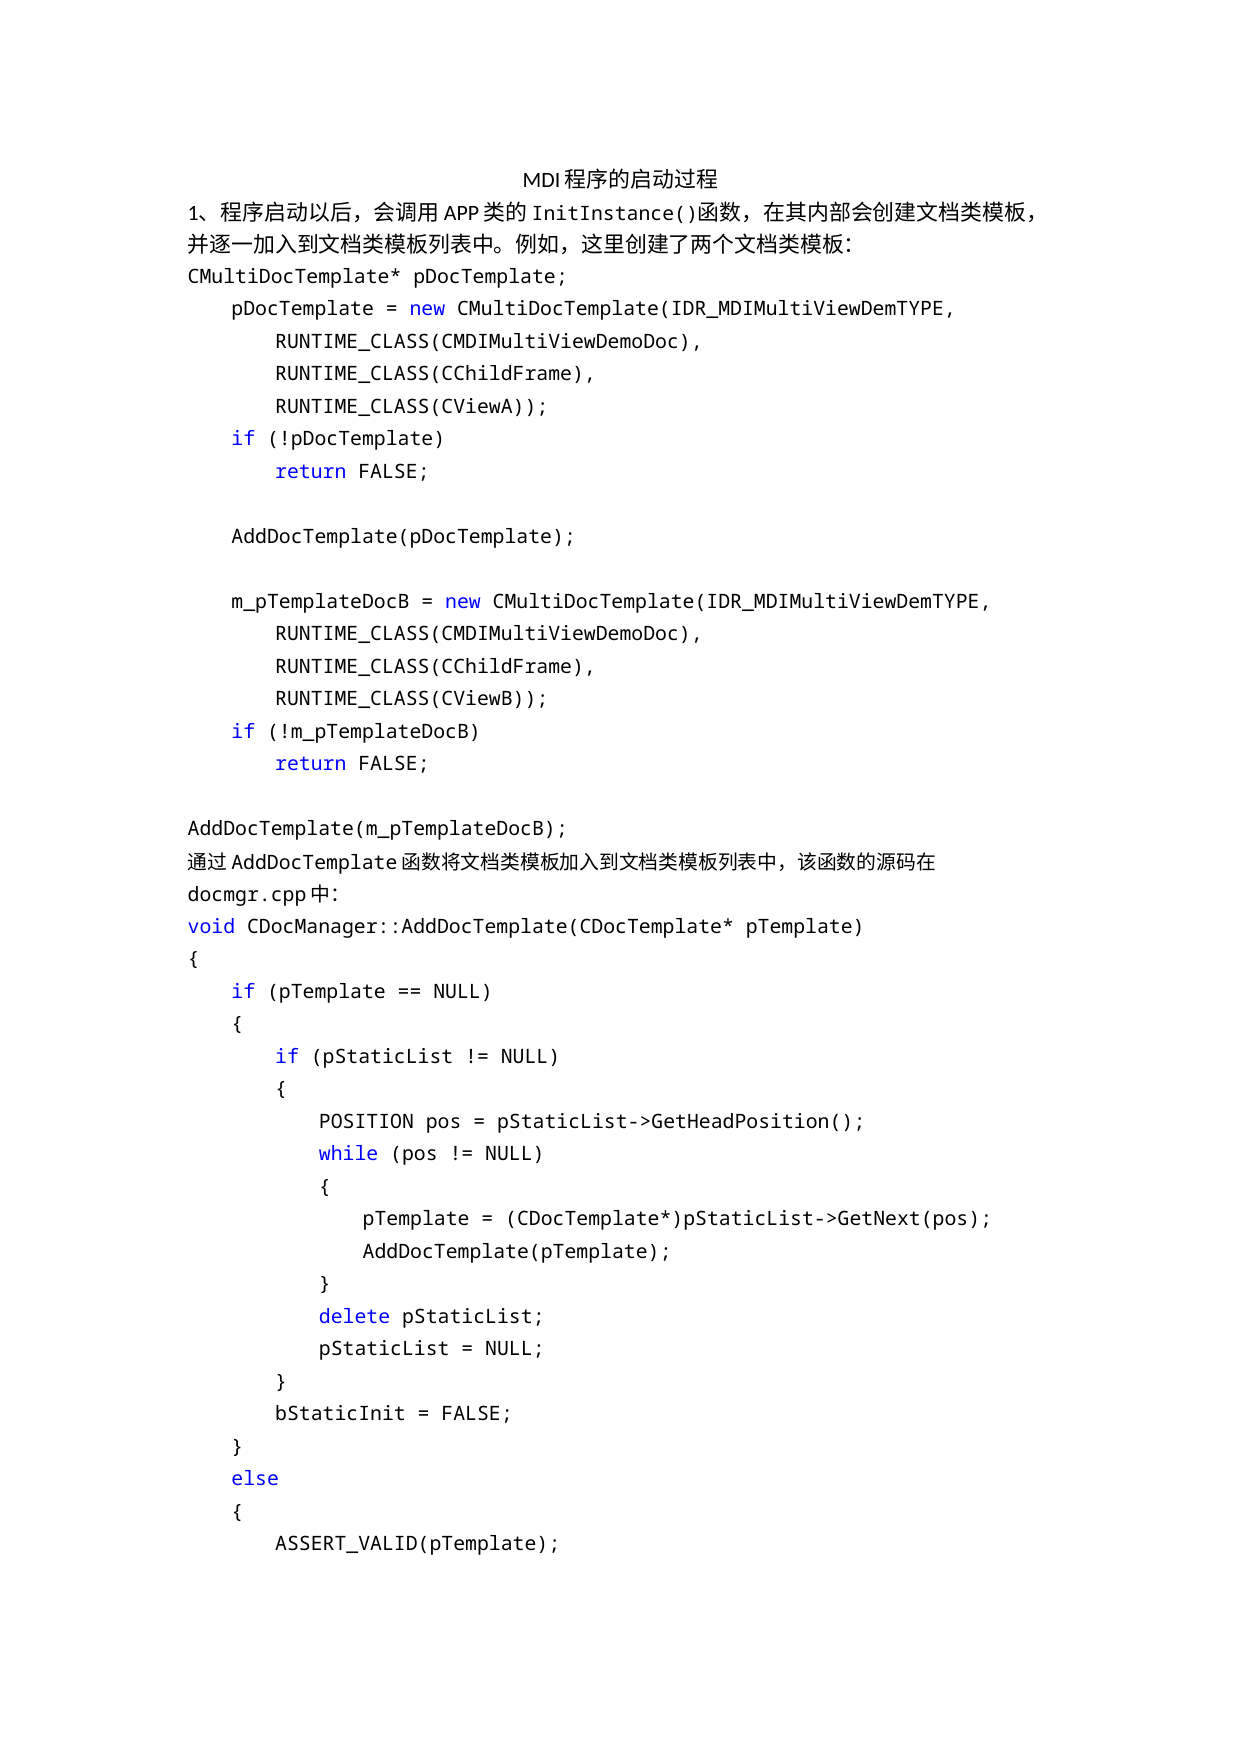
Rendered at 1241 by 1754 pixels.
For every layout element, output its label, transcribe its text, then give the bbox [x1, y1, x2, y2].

text m_pTemplateDocB = new CMultiDocTemplate(IDR_MDIMultiViewDemTYPE, [187, 584, 1053, 617]
text } [187, 1364, 1053, 1397]
text while (pos != NULL) [187, 1137, 1053, 1169]
text RUNTIME_CLASS(CChildFrame), [187, 357, 1053, 389]
text void CDocManager::AddDocTemplate(CDocTemplate* pTemplate) [187, 909, 1053, 942]
text if (!m_pTemplateDocB) [187, 714, 1053, 747]
text RUNTIME_CLASS(CChildFrame), [187, 649, 1053, 682]
text if (!pDocTemplate) [187, 422, 1053, 454]
text 1、程序启动以后，会调用APP类的InitInstance()函数，在其内部会创建文档类模板， 并逐一加入到文档类模板列表中。例如，这里创建了两个文档类模板： [187, 194, 1053, 259]
text AddDocTemplate(pTemplate); [187, 1234, 1053, 1267]
text RUNTIME_CLASS(CViewA)); [187, 389, 1053, 422]
text delete pStaticList; [187, 1299, 1053, 1332]
text ASSERT_VALID(pTemplate); [187, 1527, 1053, 1559]
text pDocTemplate = new CMultiDocTemplate(IDR_MDIMultiViewDemTYPE, [187, 292, 1053, 324]
text POSITION pos = pStaticList->GetHeadPosition(); [187, 1104, 1053, 1137]
text if (pStaticList != NULL) [187, 1039, 1053, 1072]
text if (pTemplate == NULL) [187, 974, 1053, 1007]
text } [187, 1429, 1053, 1462]
text AddDocTemplate(pDocTemplate); [187, 519, 1053, 552]
text return FALSE; [187, 454, 1053, 487]
text bStaticInit = FALSE; [187, 1397, 1053, 1429]
text MDI程序的启动过程 [187, 162, 1053, 194]
text CMultiDocTemplate* pDocTemplate; [187, 259, 1053, 292]
text RUNTIME_CLASS(CMDIMultiViewDemoDoc), [187, 617, 1053, 649]
text 通过AddDocTemplate函数将文档类模板加入到文档类模板列表中，该函数的源码在docmgr.cpp中： [187, 844, 1053, 909]
text RUNTIME_CLASS(CMDIMultiViewDemoDoc), [187, 324, 1053, 357]
text pTemplate = (CDocTemplate*)pStaticList->GetNext(pos); [187, 1202, 1053, 1234]
text return FALSE; [187, 747, 1053, 779]
text { [187, 1072, 1053, 1104]
text pStaticList = NULL; [187, 1332, 1053, 1364]
text RUNTIME_CLASS(CViewB)); [187, 682, 1053, 714]
text } [187, 1267, 1053, 1299]
text else [187, 1462, 1053, 1494]
text AddDocTemplate(m_pTemplateDocB); [187, 812, 1053, 844]
text { [187, 1007, 1053, 1039]
text { [187, 1494, 1053, 1527]
text { [187, 1169, 1053, 1202]
text { [187, 942, 1053, 974]
